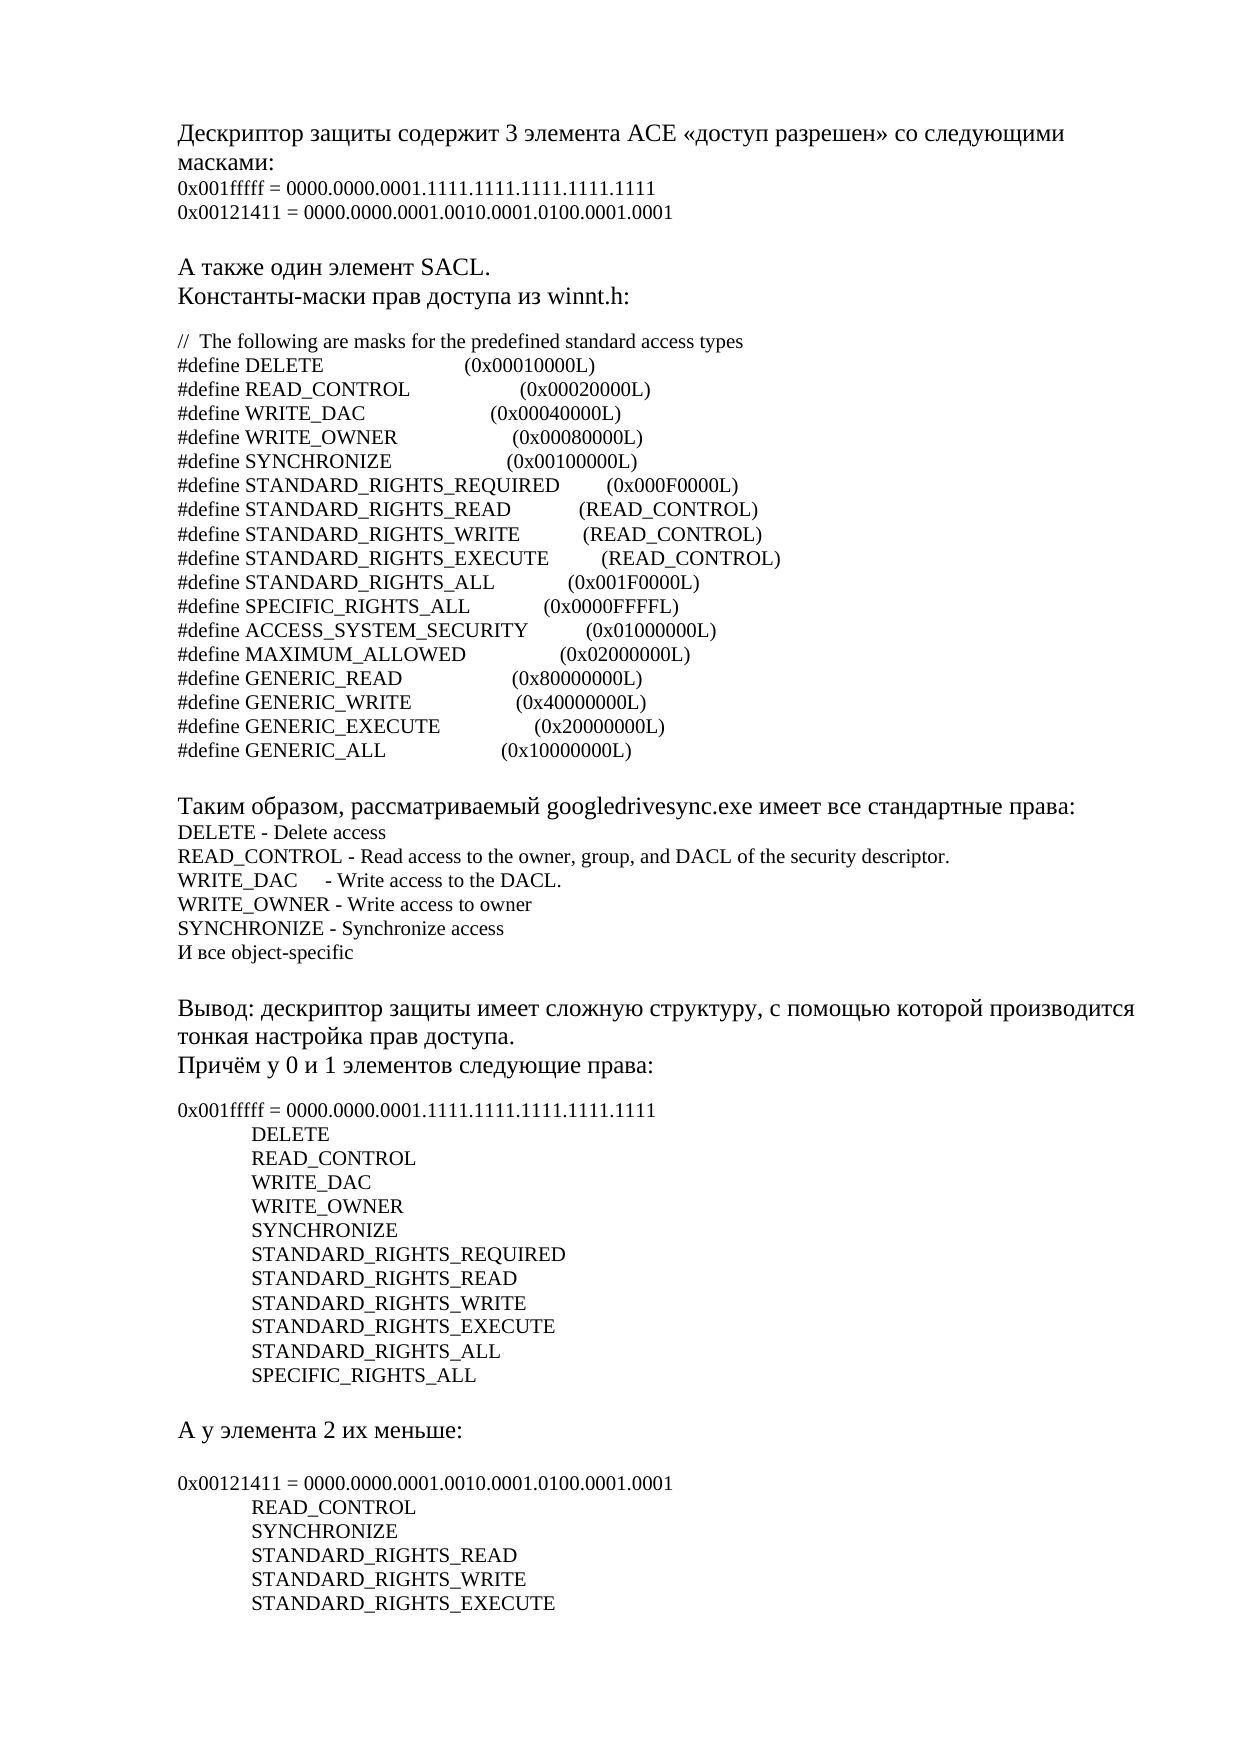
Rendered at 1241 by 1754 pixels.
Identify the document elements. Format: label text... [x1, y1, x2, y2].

text SYNCHRONIZE - Synchronize access [177, 916, 1152, 940]
text #define READ_CONTROL (0x00020000L) [177, 377, 1152, 401]
text DELETE - Delete access [177, 819, 1152, 844]
text WRITE_DAC [177, 1170, 1152, 1194]
text #define ACCESS_SYSTEM_SECURITY (0x01000000L) [177, 618, 1152, 642]
text READ_CONTROL [177, 1146, 1152, 1170]
text STANDARD_RIGHTS_REQUIRED [177, 1242, 1152, 1266]
text 0х001fffff = 0000.0000.0001.1111.1111.1111.1111.1111 [177, 176, 1152, 200]
text Причём у 0 и 1 элементов следующие права: [177, 1050, 1152, 1079]
text #define STANDARD_RIGHTS_WRITE (READ_CONTROL) [177, 521, 1152, 546]
text STANDARD_RIGHTS_EXECUTE [177, 1314, 1152, 1338]
text #define GENERIC_READ (0x80000000L) [177, 666, 1152, 690]
text Вывод: дескриптор защиты имеет сложную структуру, с помощью которой производится тонкая настройка прав доступа. [177, 993, 1152, 1050]
text #define WRITE_OWNER (0x00080000L) [177, 425, 1152, 449]
text Константы-маски прав доступа из winnt.h: [177, 281, 1152, 310]
text SYNCHRONIZE [177, 1519, 1152, 1543]
text READ_CONTROL [177, 1494, 1152, 1519]
text #define WRITE_DAC (0x00040000L) [177, 401, 1152, 425]
text #define STANDARD_RIGHTS_READ (READ_CONTROL) [177, 497, 1152, 521]
text STANDARD_RIGHTS_READ [177, 1266, 1152, 1290]
text Дескриптор защиты содержит 3 элемента АСЕ «доступ разрешен» со следующими масками: [177, 118, 1152, 176]
text STANDARD_RIGHTS_EXECUTE [177, 1591, 1152, 1615]
text #define STANDARD_RIGHTS_EXECUTE (READ_CONTROL) [177, 546, 1152, 569]
text WRITE_DAC - Write access to the DACL. [177, 868, 1152, 892]
text WRITE_OWNER - Write access to owner [177, 892, 1152, 916]
text #define DELETE (0x00010000L) [177, 353, 1152, 377]
text #define GENERIC_WRITE (0x40000000L) [177, 690, 1152, 714]
text #define STANDARD_RIGHTS_ALL (0x001F0000L) [177, 569, 1152, 594]
text #define SYNCHRONIZE (0x00100000L) [177, 449, 1152, 473]
text #define SPECIFIC_RIGHTS_ALL (0x0000FFFFL) [177, 594, 1152, 618]
text SYNCHRONIZE [177, 1218, 1152, 1242]
text #define GENERIC_ALL (0x10000000L) [177, 738, 1152, 762]
text WRITE_OWNER [177, 1194, 1152, 1218]
text 0x00121411 = 0000.0000.0001.0010.0001.0100.0001.0001 [177, 1471, 1152, 1494]
text STANDARD_RIGHTS_READ [177, 1543, 1152, 1567]
text И все object-specific [177, 940, 1152, 964]
text 0x00121411 = 0000.0000.0001.0010.0001.0100.0001.0001 [177, 200, 1152, 224]
text #define MAXIMUM_ALLOWED (0x02000000L) [177, 642, 1152, 666]
text Таким образом, рассматриваемый googledrivesync.exe имеет все стандартные права: [177, 791, 1152, 819]
text А также один элемент SACL. [177, 252, 1152, 281]
text STANDARD_RIGHTS_WRITE [177, 1290, 1152, 1314]
text 0х001fffff = 0000.0000.0001.1111.1111.1111.1111.1111 [177, 1098, 1152, 1122]
text А у элемента 2 их меньше: [177, 1415, 1152, 1444]
text #define GENERIC_EXECUTE (0x20000000L) [177, 714, 1152, 738]
text // The following are masks for the predefined standard access types [177, 329, 1152, 353]
text STANDARD_RIGHTS_ALL [177, 1338, 1152, 1363]
text STANDARD_RIGHTS_WRITE [177, 1567, 1152, 1591]
text #define STANDARD_RIGHTS_REQUIRED (0x000F0000L) [177, 473, 1152, 497]
text SPECIFIC_RIGHTS_ALL [177, 1363, 1152, 1387]
text READ_CONTROL - Read access to the owner, group, and DACL of the security descriptor. [177, 844, 1152, 868]
text DELETE [177, 1122, 1152, 1146]
